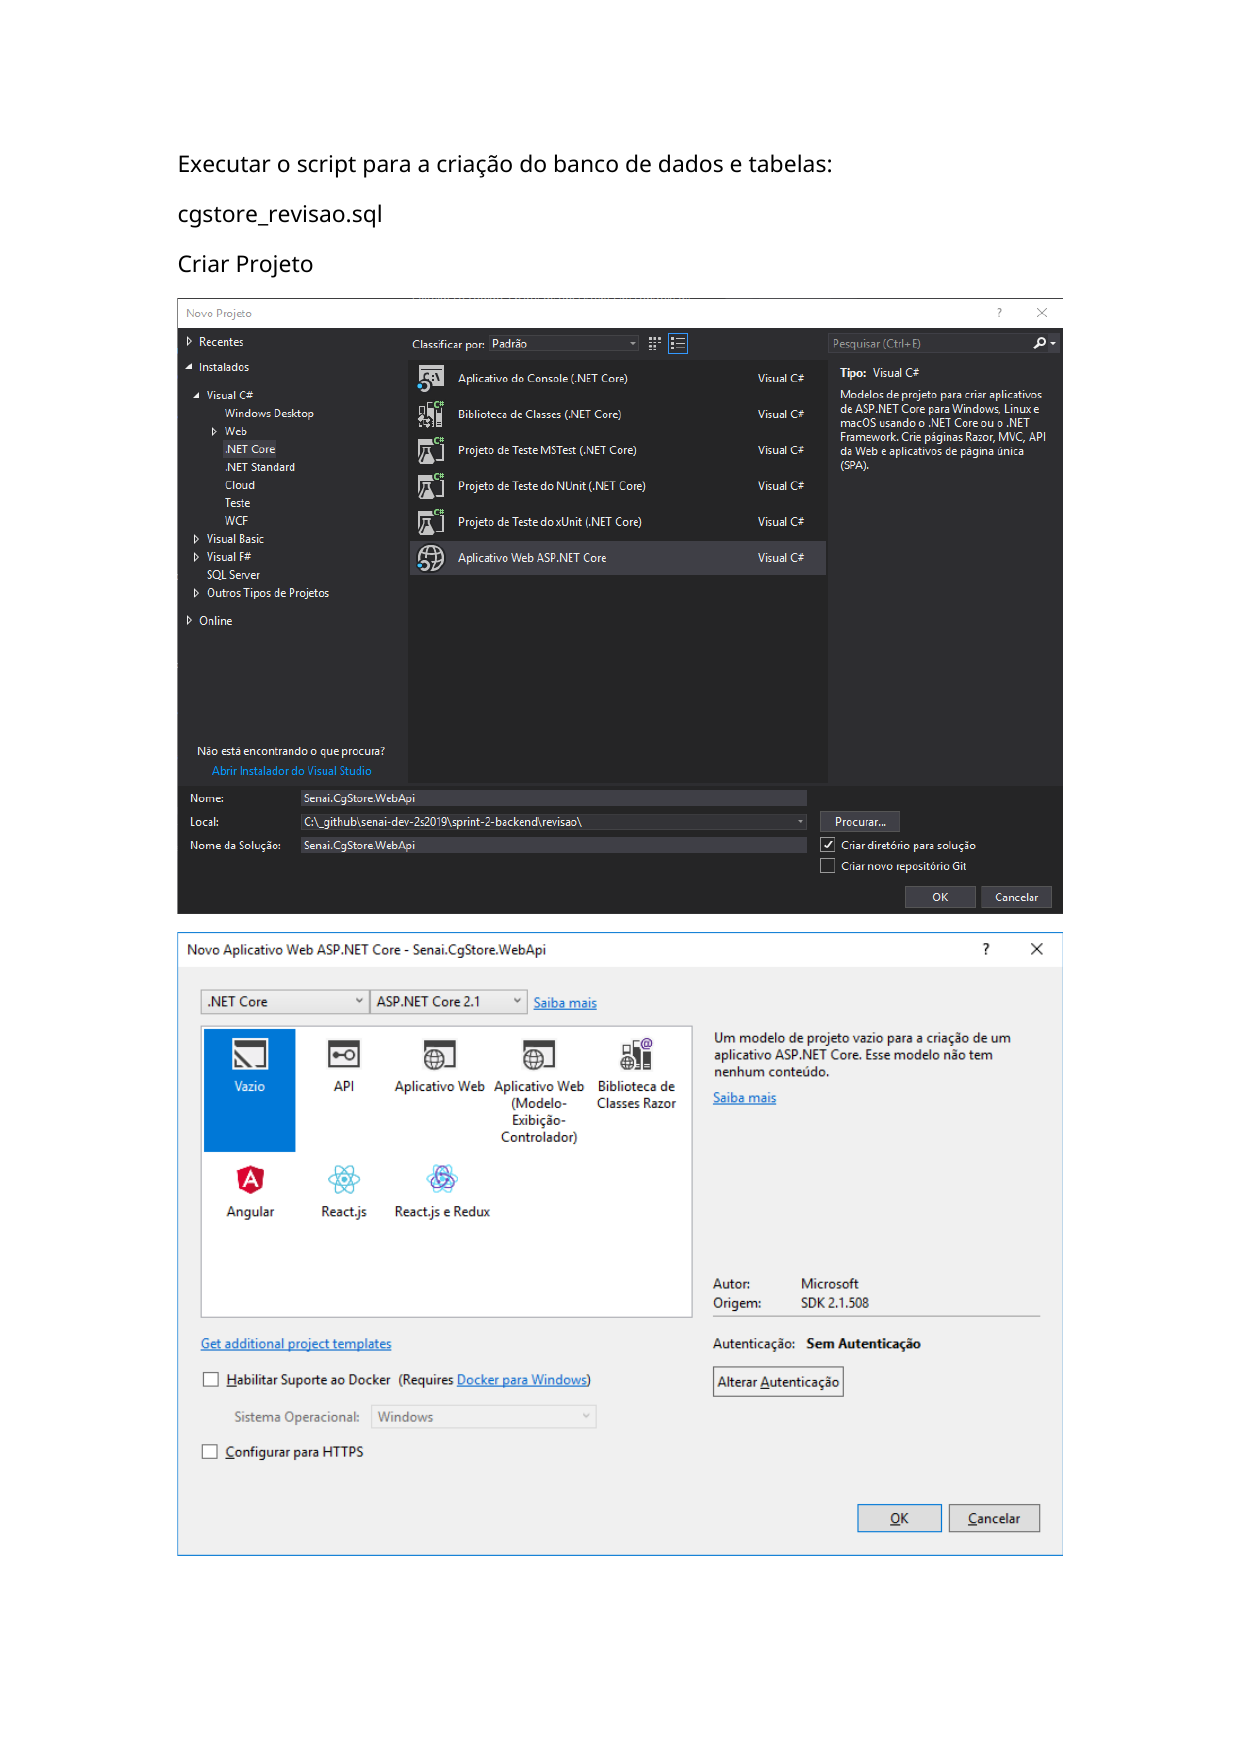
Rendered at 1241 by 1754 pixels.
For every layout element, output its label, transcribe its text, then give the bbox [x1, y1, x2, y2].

picture [177, 932, 1063, 1556]
text Criar Projeto [177, 248, 1063, 280]
text cgstore_revisao.sql [177, 198, 1063, 229]
text Executar o script para a criação do banco de dados e tabelas: [177, 148, 1063, 179]
picture [177, 298, 1063, 914]
